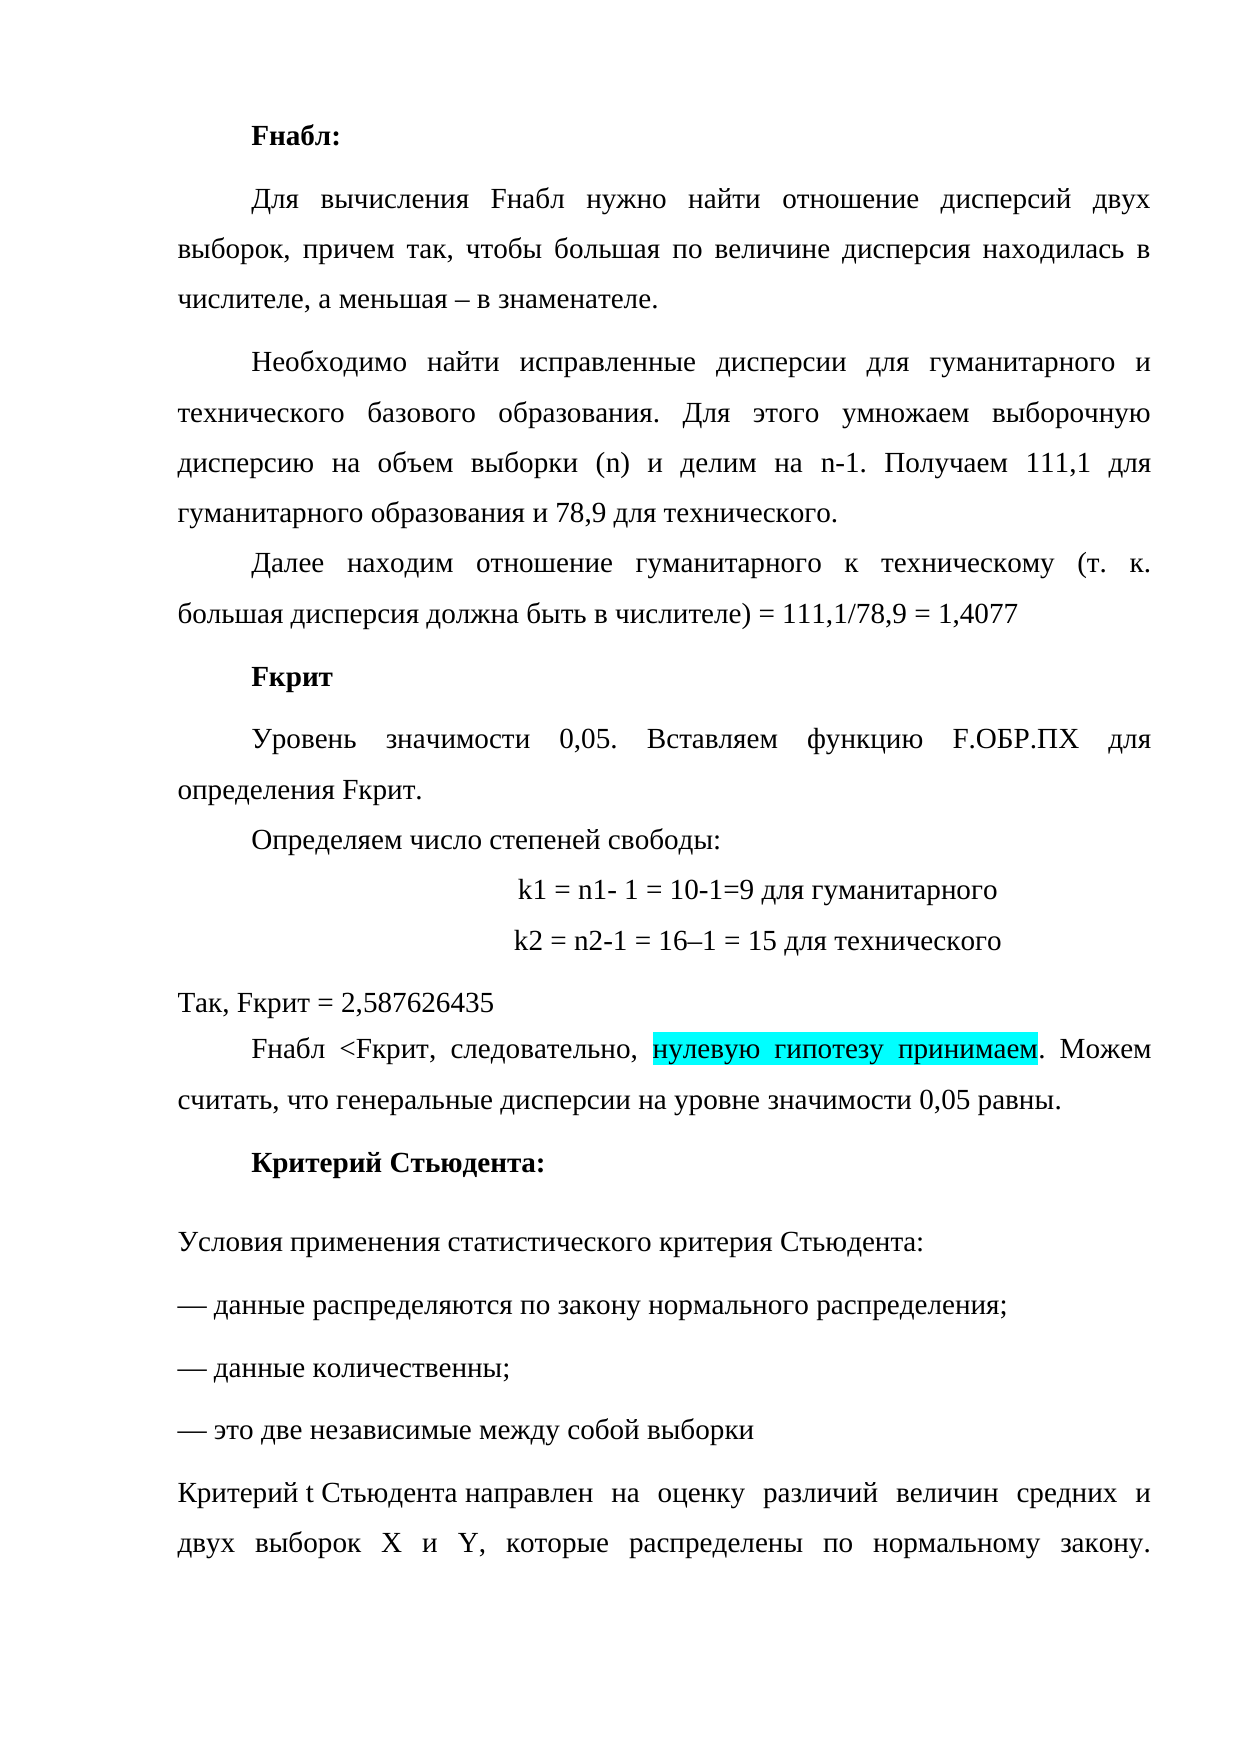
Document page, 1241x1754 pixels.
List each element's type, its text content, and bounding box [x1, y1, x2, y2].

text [177, 1475, 1152, 1559]
text Необходимо найти исправленные дисперсии для гуманитарного и технического базового образования. Для этого умножаем выборочную дисперсию на объем выборки (n) и делим на n-1. Получаем 111,1 для гуманитарного образования и 78,9 для технического. [177, 344, 1152, 529]
text Для вычисления Fнабл нужно найти отношение дисперсий двух выборок, причем так, чтобы большая по величине дисперсия находилась в числителе, а меньшая – в знаменателе. [177, 181, 1152, 315]
text — это две независимые между собой выборки [177, 1412, 1152, 1446]
list k2 = n2-1 = 16–1 = 15 для технического [363, 923, 1152, 956]
text Критерий Стьюдента: [177, 1145, 1152, 1178]
list k1 = n1- 1 = 10-1=9 для гуманитарного [363, 872, 1152, 906]
text — данные распределяются по закону нормального распределения; [177, 1287, 1152, 1321]
list Fнабл <Fкрит, следовательно, нулевую гипотезу принимаем. Можем считать, что генеральные дисперсии на уровне значимости 0,05 равны. [177, 1032, 1152, 1116]
text Так, Fкрит = 2,587626435 [177, 986, 1152, 1019]
text Далее находим отношение гуманитарного к техническому (т. к. большая дисперсия должна быть в числителе) = 111,1/78,9 = 1,4077 [177, 546, 1152, 629]
text Fкрит [177, 659, 1152, 692]
text — данные количественны; [177, 1350, 1152, 1383]
text Fнабл: [177, 118, 1152, 152]
list Определяем число степеней свободы: [251, 822, 1152, 856]
list Уровень значимости 0,05. Вставляем функцию F.ОБР.ПХ для определения Fкрит. [177, 722, 1152, 805]
text Условия применения статистического критерия Стьюдента: [177, 1224, 1152, 1258]
